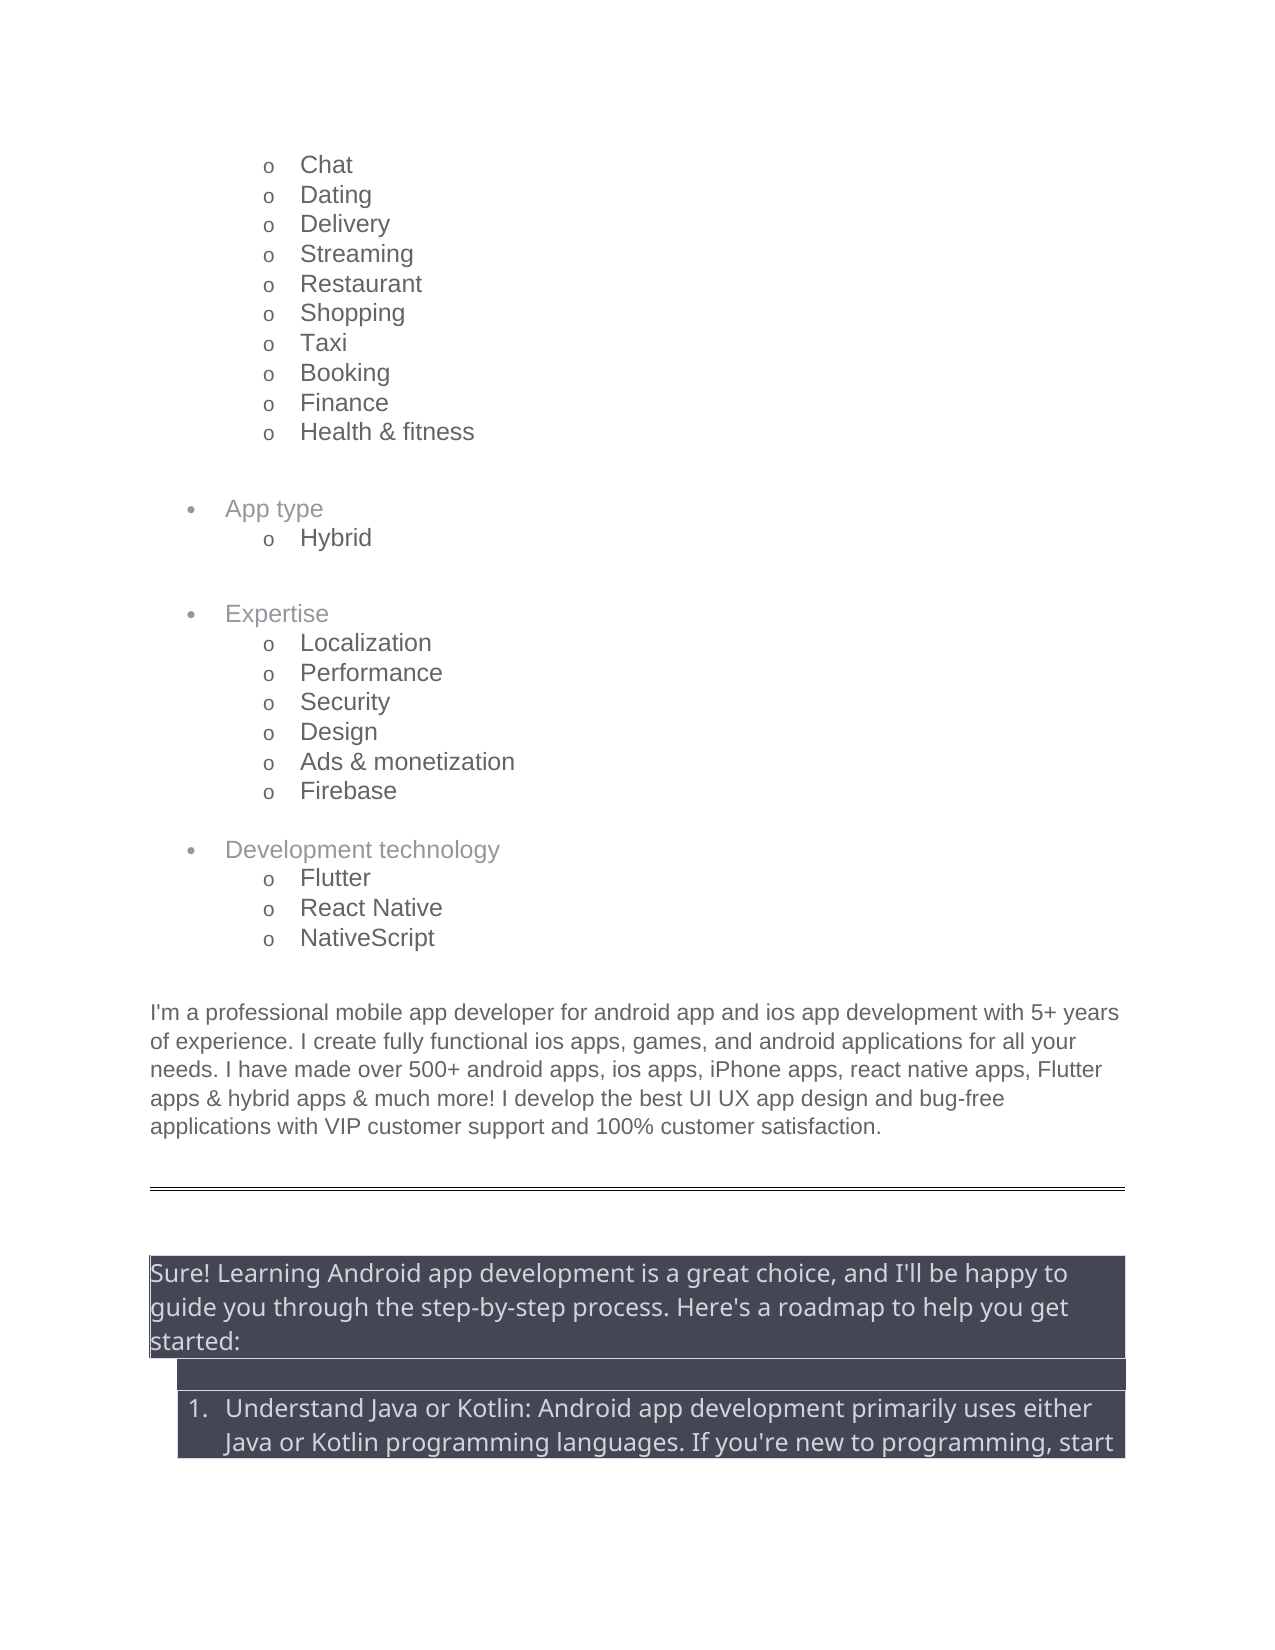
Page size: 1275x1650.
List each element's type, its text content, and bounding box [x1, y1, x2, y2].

list Security [262, 687, 1125, 717]
list Health & fitness [262, 417, 1125, 447]
list Restaurant [262, 269, 1125, 298]
list Delivery [262, 209, 1125, 239]
list Dating [262, 180, 1125, 209]
list Finance [262, 387, 1125, 417]
list Chat [262, 150, 1125, 180]
list Performance [262, 657, 1125, 687]
list Localization [262, 628, 1125, 657]
list App type [187, 494, 1125, 522]
list React Native [262, 893, 1125, 923]
list Expertise [187, 599, 1125, 628]
list NativeScript [262, 923, 1125, 952]
list Firebase [262, 776, 1125, 806]
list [178, 1391, 1125, 1458]
text I'm a professional mobile app developer for android app and ios app development with 5+ years of experience. I create fully functional ios apps, games, and android applications for all your needs. I have made over 500+ android apps, ios apps, iPhone apps, react native apps, Flutter apps & hybrid apps & much more! I develop the best UI UX app design and bug-free applications with VIP customer support and 100% customer satisfaction. [150, 999, 1125, 1139]
list Hybrid [262, 522, 1125, 552]
text Sure! Learning Android app development is a great choice, and I'll be happy to guide you through the step-by-step process. Here's a roadmap to help you get started: [151, 1256, 1125, 1358]
list Shopping [262, 298, 1125, 328]
list Taxi [262, 328, 1125, 358]
list Flutter [262, 863, 1125, 893]
list Development technology [187, 835, 1125, 863]
list Ads & monetization [262, 747, 1125, 776]
list Design [262, 717, 1125, 747]
list Streaming [262, 239, 1125, 269]
list Booking [262, 358, 1125, 387]
